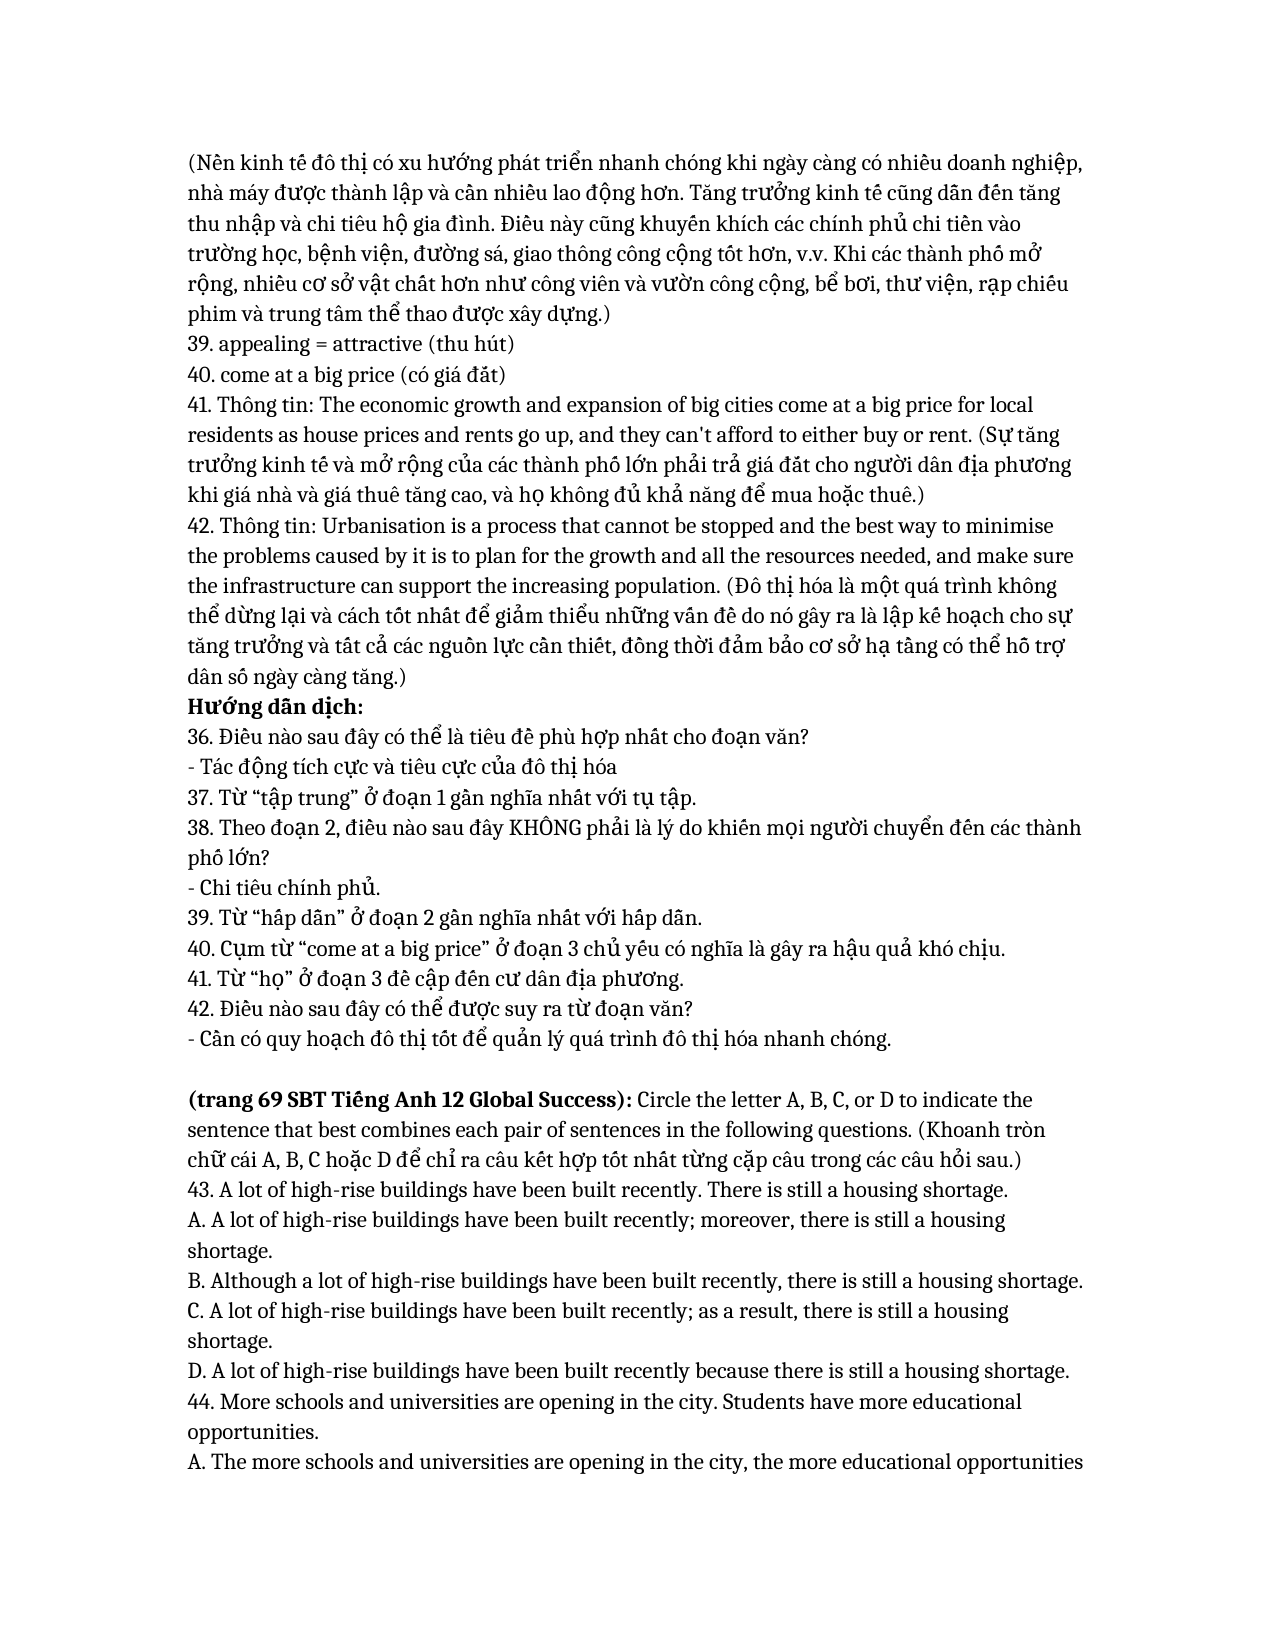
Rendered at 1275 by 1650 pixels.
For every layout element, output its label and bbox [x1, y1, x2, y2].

text [187, 150, 1087, 1475]
